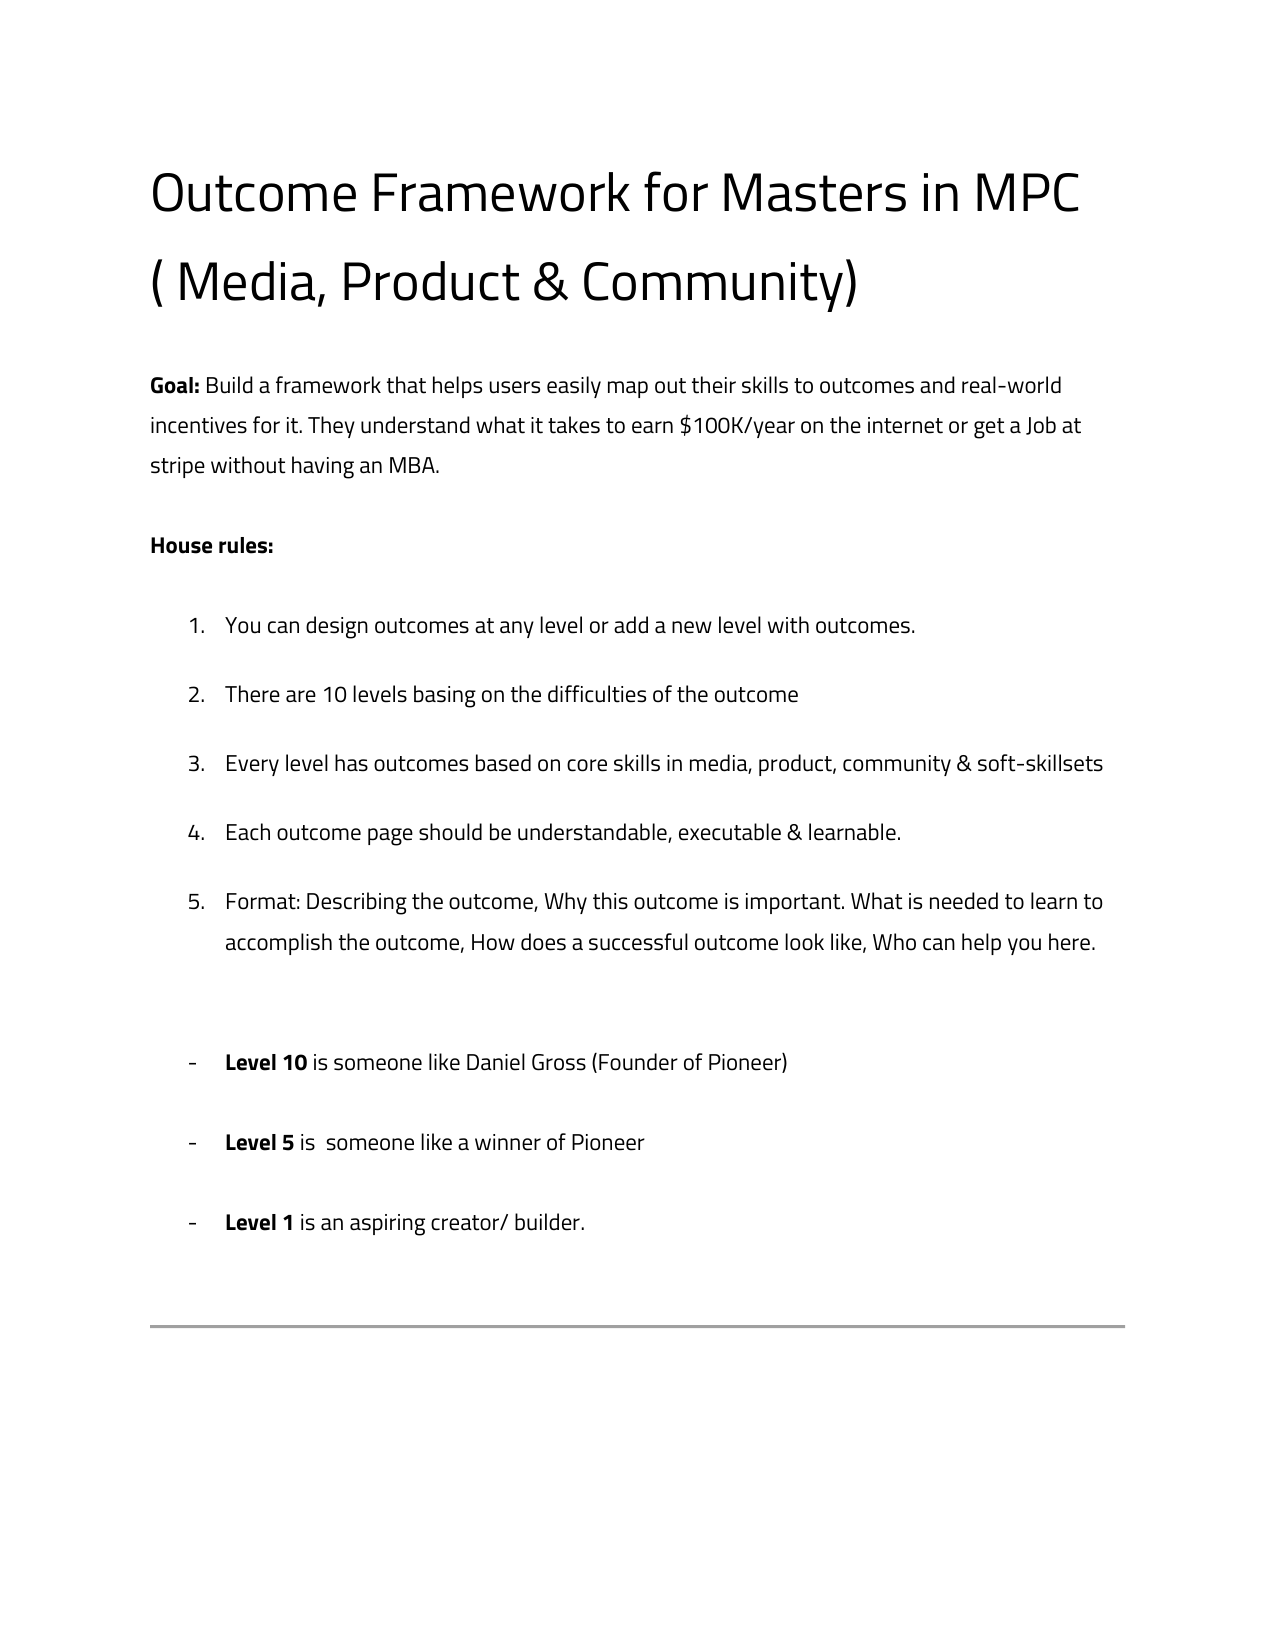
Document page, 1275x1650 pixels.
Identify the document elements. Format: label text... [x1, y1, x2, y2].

title Outcome Framework for Masters in MPC [150, 150, 1125, 232]
list Format: Describing the outcome, Why this outcome is important. What is needed to learn to accomplish the outcome, How does a successful outcome look like, Who can help you here. [187, 884, 1125, 959]
text Goal: Build a framework that helps users easily map out their skills to outcomes and real-world incentives for it. They understand what it takes to earn $100K/year on the internet or get a Job at stripe without having an MBA. [150, 367, 1125, 482]
list Level 10 is someone like Daniel Gross (Founder of Pioneer) [187, 1044, 1125, 1079]
list There are 10 levels basing on the difficulties of the outcome [187, 677, 1125, 742]
text House rules: [150, 528, 1125, 563]
list Level 5 is someone like a winner of Pioneer [187, 1124, 1125, 1159]
list Level 1 is an aspiring creator/ builder. [187, 1205, 1125, 1239]
list Each outcome page should be understandable, executable & learnable. [187, 815, 1125, 880]
list You can design outcomes at any level or add a new level with outcomes. [187, 608, 1125, 673]
title ( Media, Product & Community) [150, 239, 1125, 321]
list Every level has outcomes based on core skills in media, product, community & soft-skillsets [187, 746, 1125, 811]
